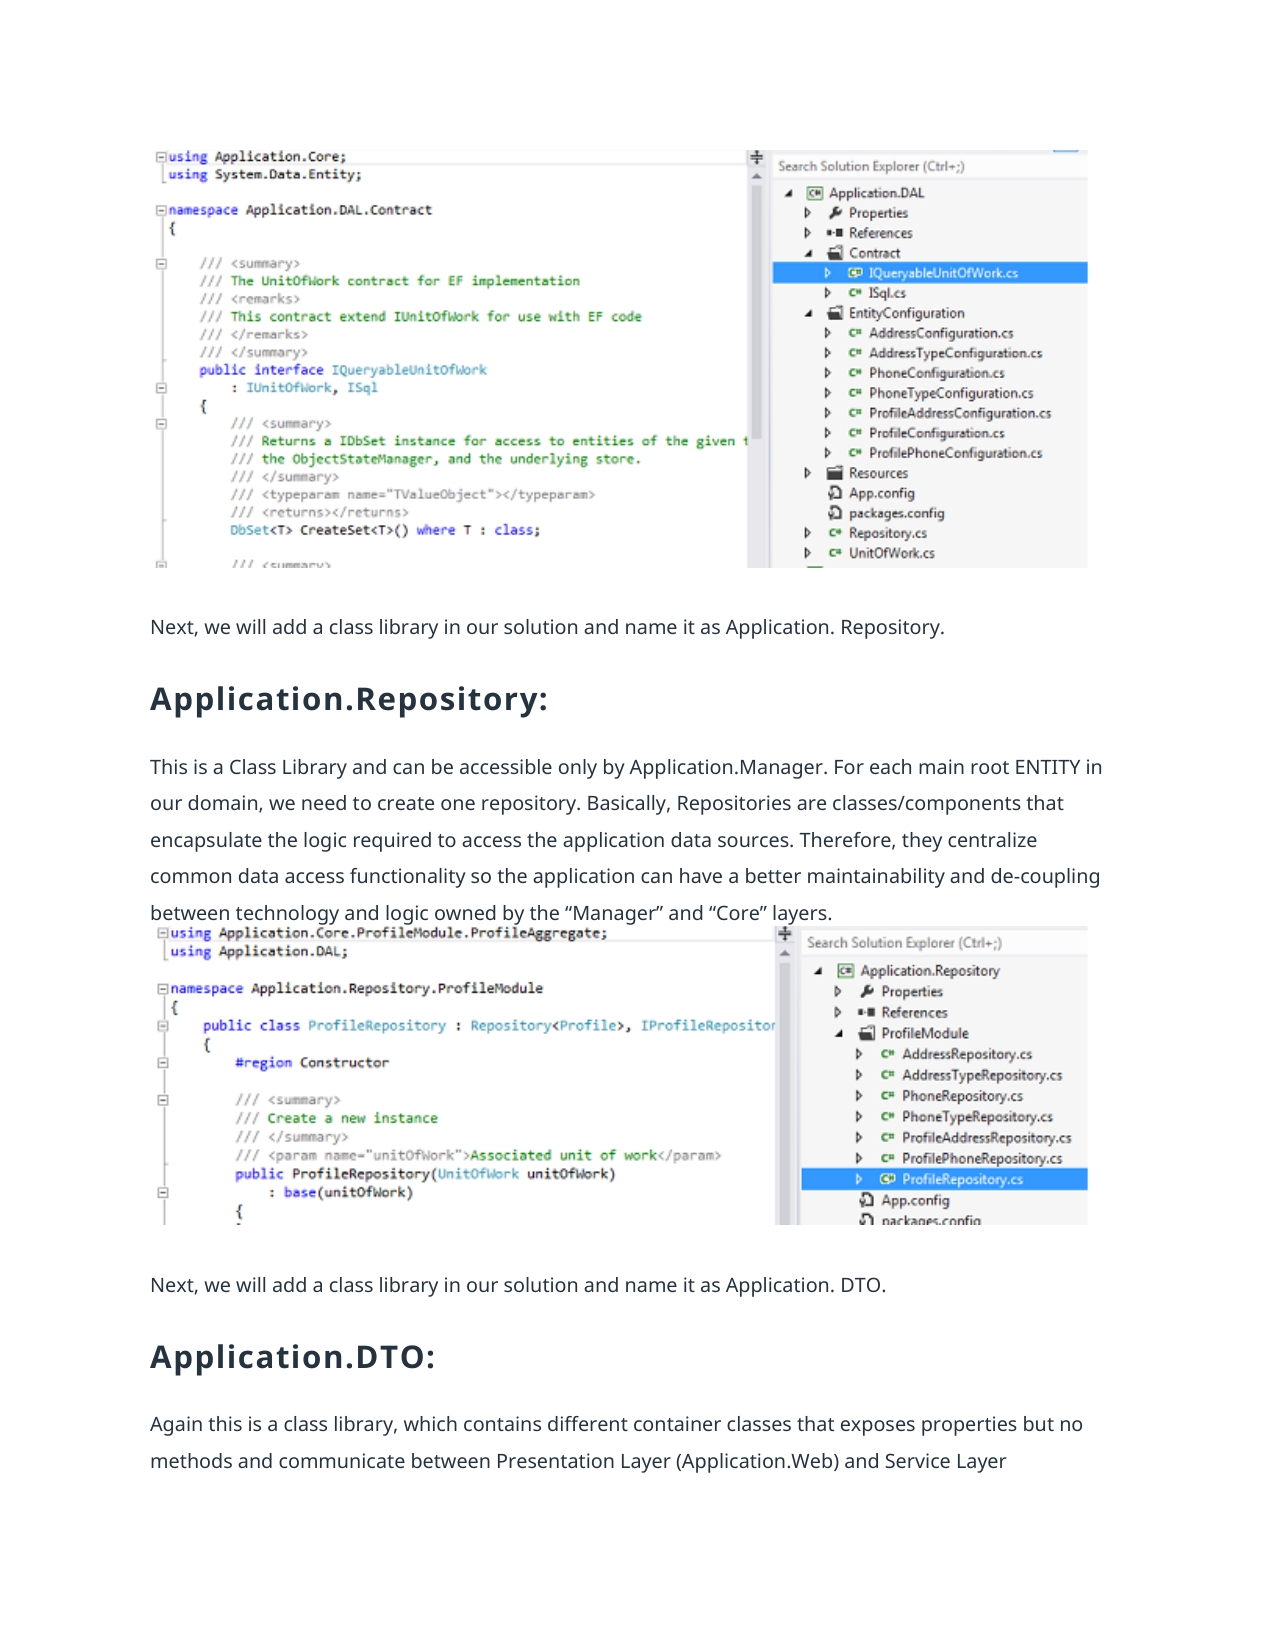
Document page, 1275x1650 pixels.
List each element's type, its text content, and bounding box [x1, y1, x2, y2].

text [150, 1401, 1125, 1474]
picture [150, 926, 1088, 1225]
text Application.DTO: [150, 1329, 1125, 1377]
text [150, 150, 1125, 641]
picture [150, 150, 1088, 568]
text Application.Repository: [150, 672, 1125, 720]
